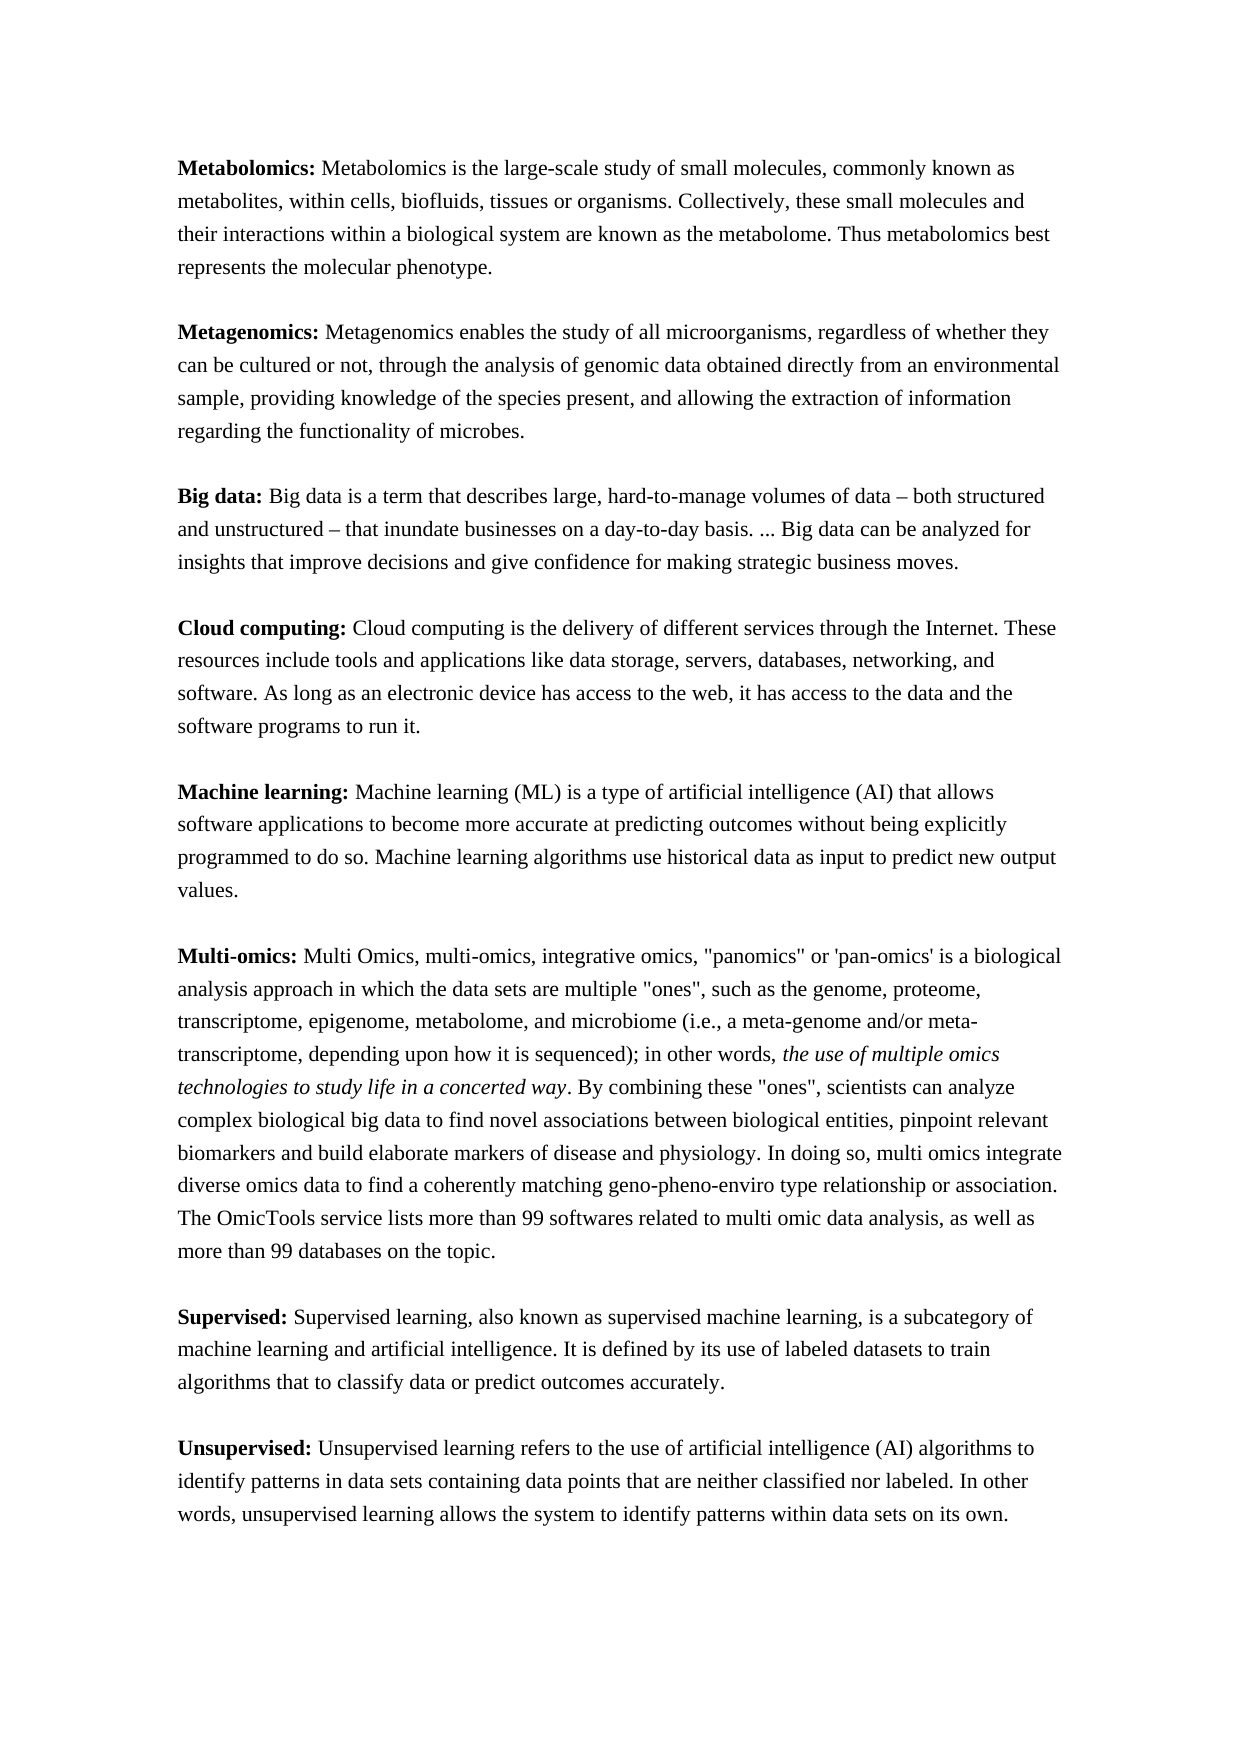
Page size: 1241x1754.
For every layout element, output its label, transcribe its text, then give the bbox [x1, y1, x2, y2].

text Cloud computing: Cloud computing is the delivery of different services through the Internet. These resources include tools and applications like data storage, servers, databases, networking, and software. As long as an electronic device has access to the web, it has access to the data and the software programs to run it. [177, 607, 1063, 738]
text Machine learning: Machine learning (ML) is a type of artificial intelligence (AI) that allows software applications to become more accurate at predicting outcomes without being explicitly programmed to do so. Machine learning algorithms use historical data as input to predict new output values. [177, 771, 1063, 902]
text Supervised: Supervised learning, also known as supervised machine learning, is a subcategory of machine learning and artificial intelligence. It is defined by its use of labeled datasets to train algorithms that to classify data or predict outcomes accurately. [177, 1296, 1063, 1394]
text Big data: Big data is a term that describes large, hard-to-manage volumes of data – both structured and unstructured – that inundate businesses on a day-to-day basis. ... Big data can be analyzed for insights that improve decisions and give confidence for making strategic business moves. [177, 476, 1063, 574]
text Metagenomics: Metagenomics enables the study of all microorganisms, regardless of whether they can be cultured or not, through the analysis of genomic data obtained directly from an environmental sample, providing knowledge of the species present, and allowing the extraction of information regarding the functionality of microbes. [177, 312, 1063, 443]
text Multi-omics: Multi Omics, multi-omics, integrative omics, "panomics" or 'pan-omics' is a biological analysis approach in which the data sets are multiple "ones", such as the genome, proteome, transcriptome, epigenome, metabolome, and microbiome (i.e., a meta-genome and/or meta-transcriptome, depending upon how it is sequenced); in other words, the use of multiple omics technologies to study life in a concerted way. By combining these "ones", scientists can analyze complex biological big data to find novel associations between biological entities, pinpoint relevant biomarkers and build elaborate markers of disease and physiology. In doing so, multi omics integrate diverse omics data to find a coherently matching geno-pheno-enviro type relationship or association. The OmicTools service lists more than 99 softwares related to multi omic data analysis, as well as more than 99 databases on the topic. [177, 935, 1063, 1140]
text Unsupervised: Unsupervised learning refers to the use of artificial intelligence (AI) algorithms to identify patterns in data sets containing data points that are neither classified nor labeled. In other words, unsupervised learning allows the system to identify patterns within data sets on its own. [177, 1427, 1063, 1526]
text Metabolomics: Metabolomics is the large-scale study of small molecules, commonly known as metabolites, within cells, biofluids, tissues or organisms. Collectively, these small molecules and their interactions within a biological system are known as the metabolome. Thus metabolomics best represents the molecular phenotype. [177, 148, 1063, 279]
text Multi-omics: Multi Omics, multi-omics, integrative omics, "panomics" or 'pan-omics' is a biological analysis approach in which the data sets are multiple "ones", such as the genome, proteome, transcriptome, epigenome, metabolome, and microbiome (i.e., a meta-genome and/or meta-transcriptome, depending upon how it is sequenced); in other words, the use of multiple omics technologies to study life in a concerted way. By combining these "ones", scientists can analyze complex biological big data to find novel associations between biological entities, pinpoint relevant biomarkers and build elaborate markers of disease and physiology. In doing so, multi omics integrate diverse omics data to find a coherently matching geno-pheno-enviro type relationship or association. The OmicTools service lists more than 99 softwares related to multi omic data analysis, as well as more than 99 databases on the topic. [177, 1165, 1063, 1263]
